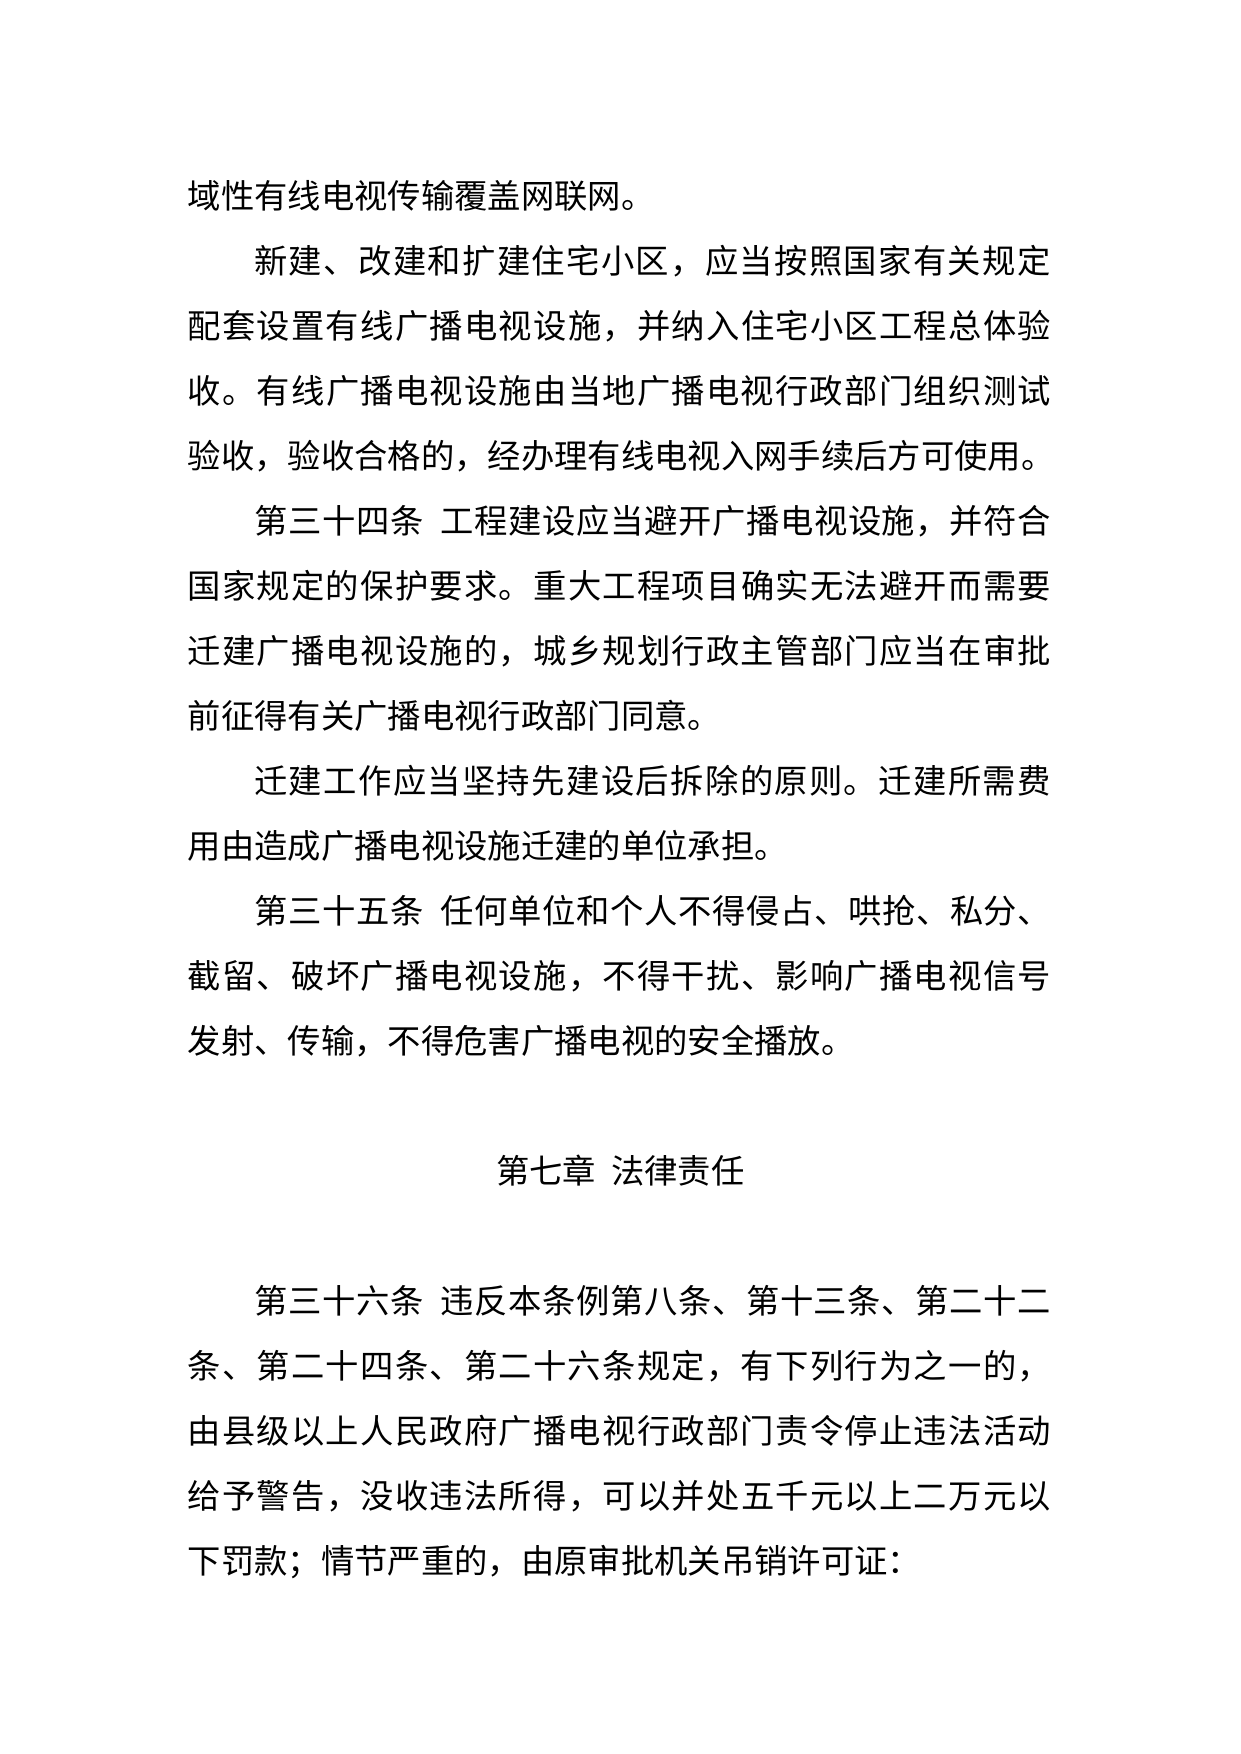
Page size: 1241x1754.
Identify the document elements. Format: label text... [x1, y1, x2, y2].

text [187, 162, 1053, 227]
text 第三十五条 任何单位和个人不得侵占、哄抢、私分、截留、破坏广播电视设施，不得干扰、影响广播电视信号发射、传输，不得危害广播电视的安全播放。 [187, 877, 1053, 1072]
text 第三十四条 工程建设应当避开广播电视设施，并符合国家规定的保护要求。重大工程项目确实无法避开而需要迁建广播电视设施的，城乡规划行政主管部门应当在审批前征得有关广播电视行政部门同意。 [187, 487, 1053, 747]
text 迁建工作应当坚持先建设后拆除的原则。迁建所需费用由造成广播电视设施迁建的单位承担。 [187, 747, 1053, 877]
text 第七章 法律责任 [187, 1137, 1053, 1202]
text 新建、改建和扩建住宅小区，应当按照国家有关规定配套设置有线广播电视设施，并纳入住宅小区工程总体验收。有线广播电视设施由当地广播电视行政部门组织测试验收，验收合格的，经办理有线电视入网手续后方可使用。 [187, 227, 1053, 487]
text 第三十六条 违反本条例第八条、第十三条、第二十二条、第二十四条、第二十六条规定，有下列行为之一的，由县级以上人民政府广播电视行政部门责令停止违法活动，给予警告，没收违法所得，可以并处五千元以上二万元以下罚款；情节严重的，由原审批机关吊销许可证： [187, 1267, 1053, 1592]
